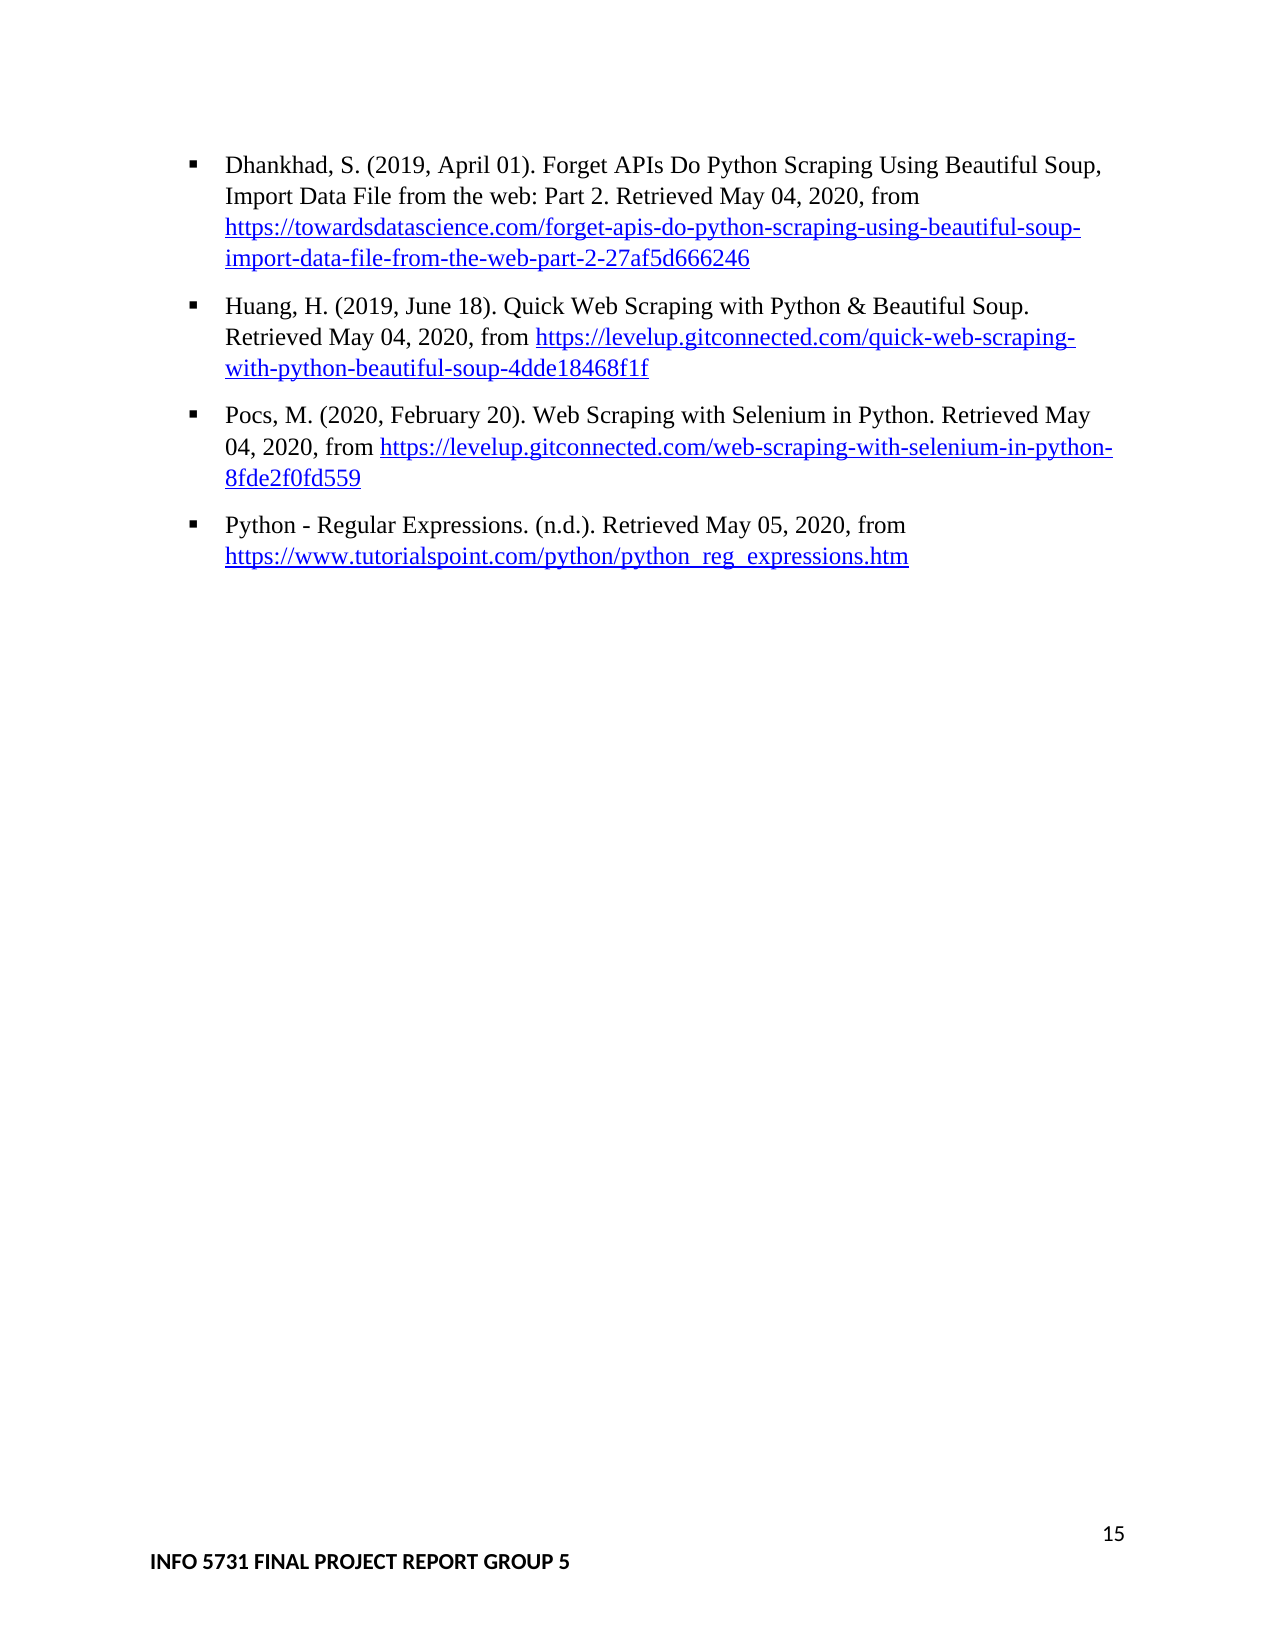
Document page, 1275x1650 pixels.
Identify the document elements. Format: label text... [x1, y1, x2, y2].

list Python - Regular Expressions. (n.d.). Retrieved May 05, 2020, from https://www.tutorialspoint.com/python/python_reg_expressions.htm [187, 510, 1125, 570]
list Huang, H. (2019, June 18). Quick Web Scraping with Python & Beautiful Soup. Retrieved May 04, 2020, from https://levelup.gitconnected.com/quick-web-scraping-with-python-beautiful-soup-4dde18468f1f [187, 291, 1125, 382]
list Pocs, M. (2020, February 20). Web Scraping with Selenium in Python. Retrieved May 04, 2020, from https://levelup.gitconnected.com/web-scraping-with-selenium-in-python-8fde2f0fd559 [187, 401, 1125, 491]
list Dhankhad, S. (2019, April 01). Forget APIs Do Python Scraping Using Beautiful Soup, Import Data File from the web: Part 2. Retrieved May 04, 2020, from https://towardsdatascience.com/forget-apis-do-python-scraping-using-beautiful-soup-import-data-file-from-the-web-part-2-27af5d666246 [187, 150, 1125, 272]
